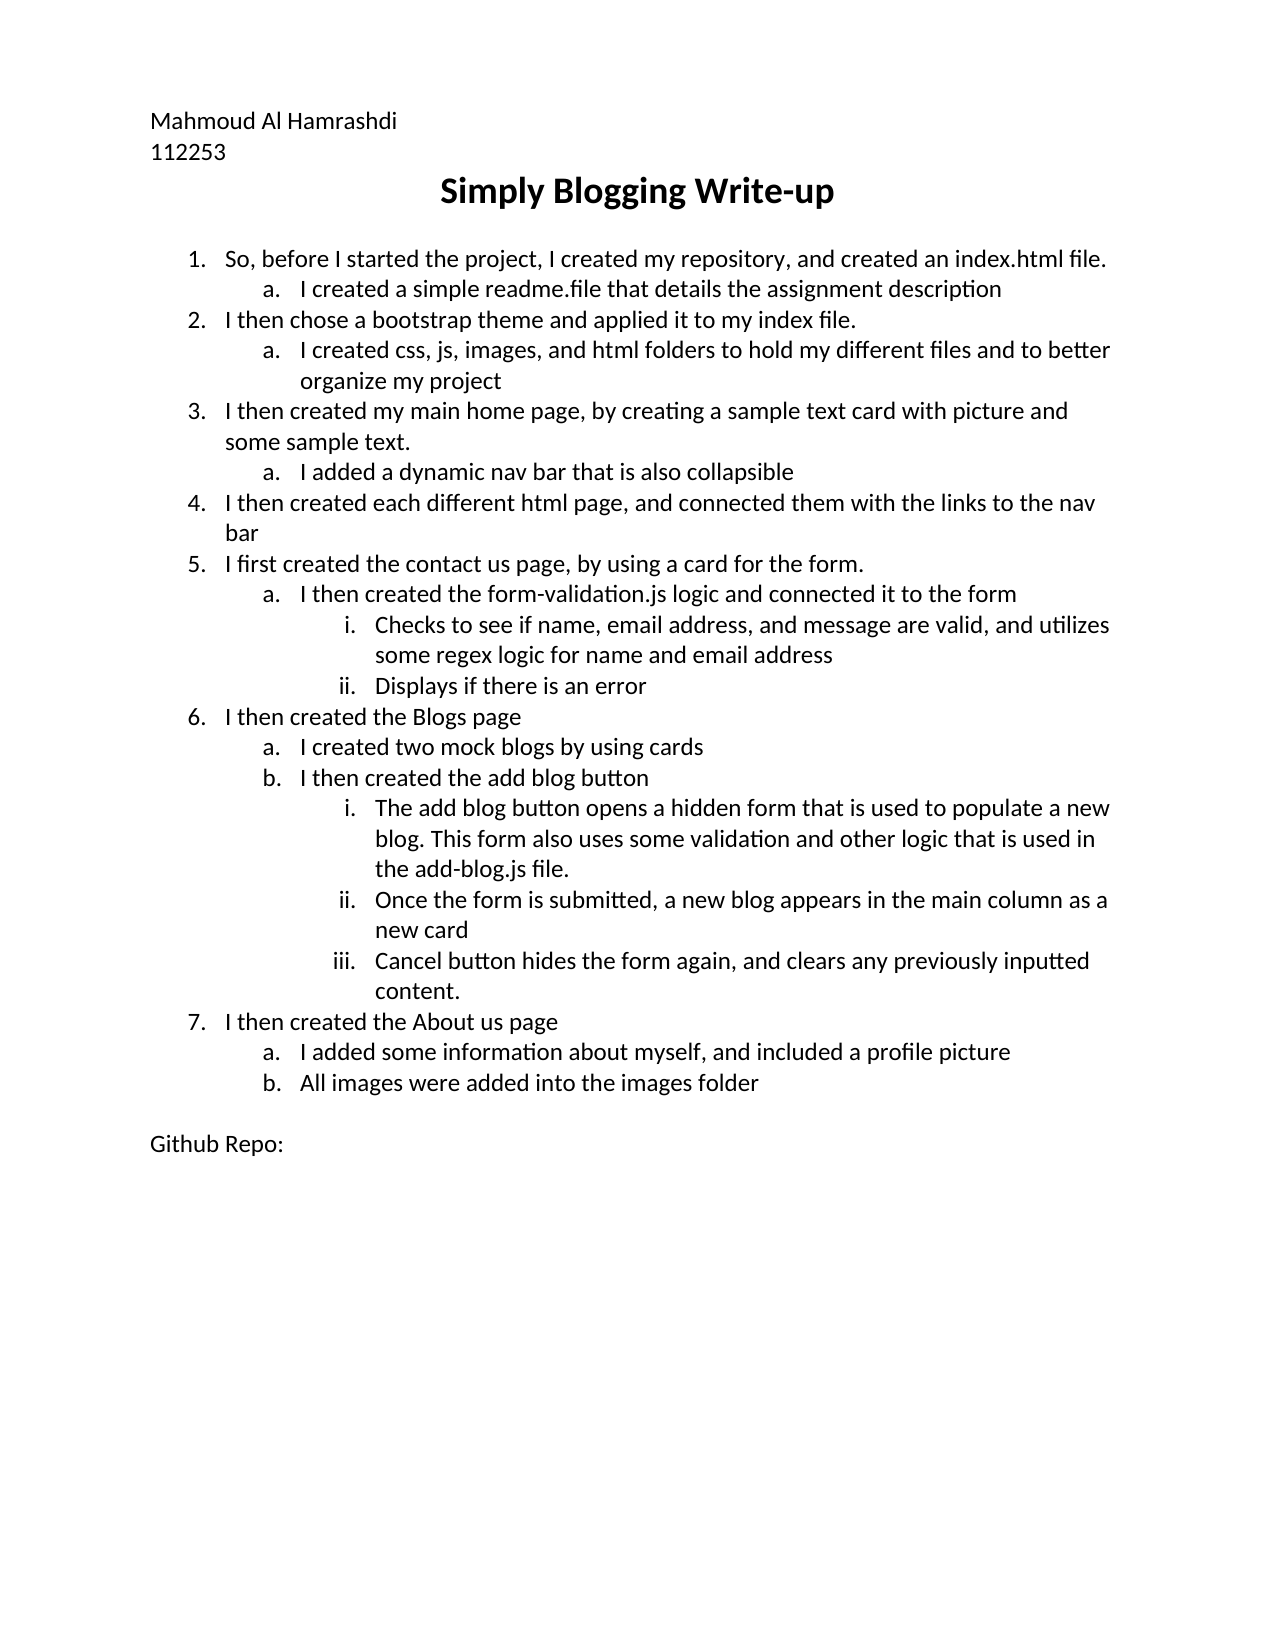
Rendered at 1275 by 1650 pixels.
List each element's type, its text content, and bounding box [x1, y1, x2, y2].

list I then created the Blogs page [187, 701, 1125, 731]
list I then created the form-validation.js logic and connected it to the form [262, 579, 1125, 609]
list I first created the contact us page, by using a card for the form. [187, 548, 1125, 579]
list I then created the add blog button [262, 762, 1125, 792]
list I created a simple readme.file that details the assignment description [262, 273, 1125, 304]
list I then created the About us page [187, 1006, 1125, 1036]
text Simply Blogging Write-up [150, 167, 1125, 212]
list I created css, js, images, and html folders to hold my different files and to better organize my project [262, 334, 1125, 396]
list So, before I started the project, I created my repository, and created an index.html file. [187, 243, 1125, 273]
list Once the form is submitted, a new blog appears in the main column as a new card [356, 884, 1125, 945]
list Checks to see if name, email address, and message are valid, and utilizes some regex logic for name and email address [356, 609, 1125, 670]
list I then created my main home page, by creating a sample text card with picture and some sample text. [187, 396, 1125, 457]
list Cancel button hides the form again, and clears any previously inputted content. [356, 945, 1125, 1006]
list Displays if there is an error [356, 670, 1125, 701]
list All images were added into the images folder [262, 1067, 1125, 1097]
list I created two mock blogs by using cards [262, 731, 1125, 762]
list I added some information about myself, and included a profile picture [262, 1036, 1125, 1067]
list I added a dynamic nav bar that is also collapsible [262, 457, 1125, 487]
list I then created each different html page, and connected them with the links to the nav bar [187, 487, 1125, 548]
text Github Repo: [150, 1128, 1125, 1158]
list I then chose a bootstrap theme and applied it to my index file. [187, 304, 1125, 334]
list The add blog button opens a hidden form that is used to populate a new blog. This form also uses some validation and other logic that is used in the add-blog.js file. [356, 792, 1125, 884]
